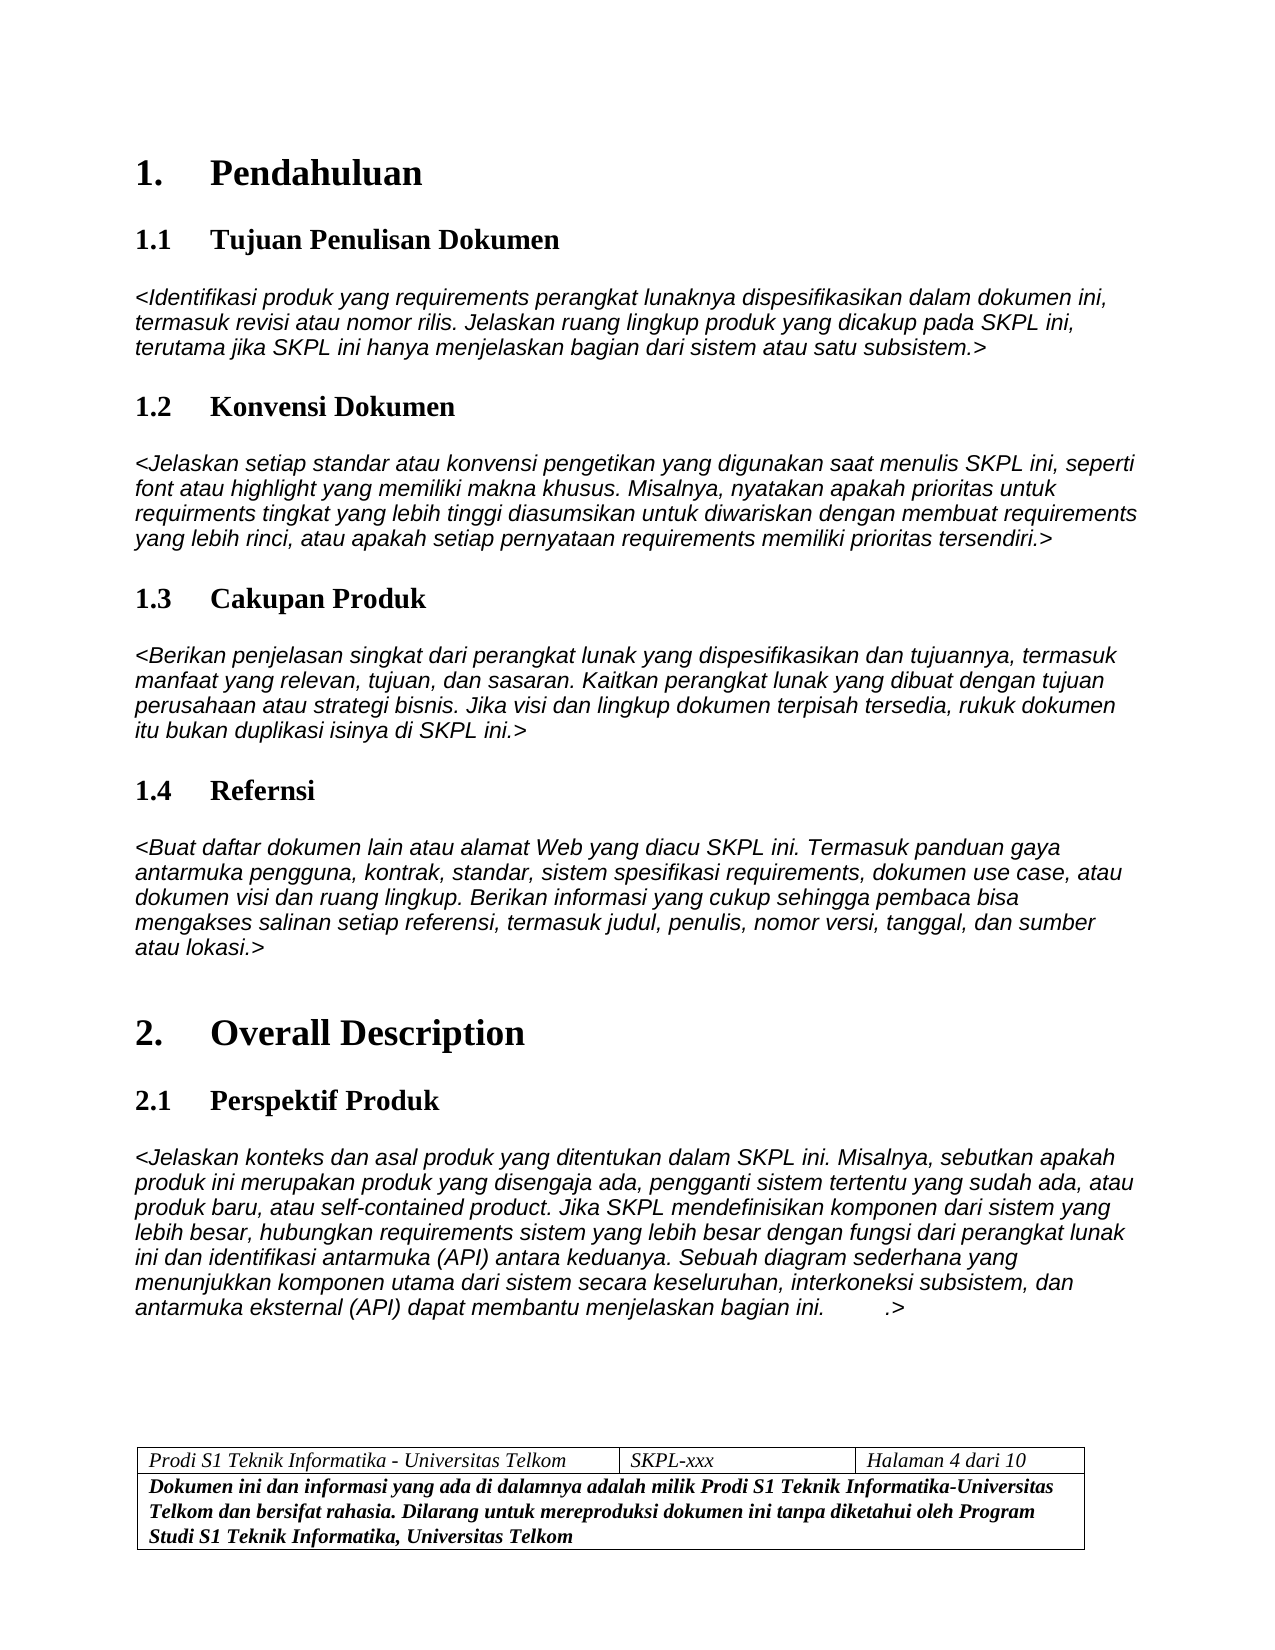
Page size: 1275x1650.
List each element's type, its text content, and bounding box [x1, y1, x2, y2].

subtitle Tujuan Penulisan Dokumen [135, 222, 1140, 256]
subtitle Overall Description [135, 1011, 1140, 1054]
text <Jelaskan setiap standar atau konvensi pengetikan yang digunakan saat menulis SKPL ini, seperti font atau highlight yang memiliki makna khusus. Misalnya, nyatakan apakah prioritas untuk requirments tingkat yang lebih tinggi diasumsikan untuk diwariskan dengan membuat requirements yang lebih rinci, atau apakah setiap pernyataan requirements memiliki prioritas tersendiri.> [135, 452, 1140, 552]
subtitle Cakupan Produk [135, 581, 1140, 614]
subtitle Refernsi [135, 773, 1140, 806]
subtitle Perspektif Produk [135, 1083, 1140, 1116]
text <Jelaskan konteks dan asal produk yang ditentukan dalam SKPL ini. Misalnya, sebutkan apakah produk ini merupakan produk yang disengaja ada, pengganti sistem tertentu yang sudah ada, atau produk baru, atau self-contained product. Jika SKPL mendefinisikan komponen dari sistem yang lebih besar, hubungkan requirements sistem yang lebih besar dengan fungsi dari perangkat lunak ini dan identifikasi antarmuka (API) antara keduanya. Sebuah diagram sederhana yang menunjukkan komponen utama dari sistem secara keseluruhan, interkoneksi subsistem, dan antarmuka eksternal (API) dapat membantu menjelaskan bagian ini. .> [135, 1146, 1140, 1321]
text <Buat daftar dokumen lain atau alamat Web yang diacu SKPL ini. Termasuk panduan gaya antarmuka pengguna, kontrak, standar, sistem spesifikasi requirements, dokumen use case, atau dokumen visi dan ruang lingkup. Berikan informasi yang cukup sehingga pembaca bisa mengakses salinan setiap referensi, termasuk judul, penulis, nomor versi, tanggal, dan sumber atau lokasi.> [135, 836, 1140, 961]
text <Berikan penjelasan singkat dari perangkat lunak yang dispesifikasikan dan tujuannya, termasuk manfaat yang relevan, tujuan, dan sasaran. Kaitkan perangkat lunak yang dibuat dengan tujuan perusahaan atau strategi bisnis. Jika visi dan lingkup dokumen terpisah tersedia, rukuk dokumen itu bukan duplikasi isinya di SKPL ini.> [135, 644, 1140, 744]
subtitle Konvensi Dokumen [135, 389, 1140, 423]
subtitle Pendahuluan [135, 150, 1140, 193]
text <Identifikasi produk yang requirements perangkat lunaknya dispesifikasikan dalam dokumen ini, termasuk revisi atau nomor rilis. Jelaskan ruang lingkup produk yang dicakup pada SKPL ini, terutama jika SKPL ini hanya menjelaskan bagian dari sistem atau satu subsistem.> [135, 285, 1140, 360]
